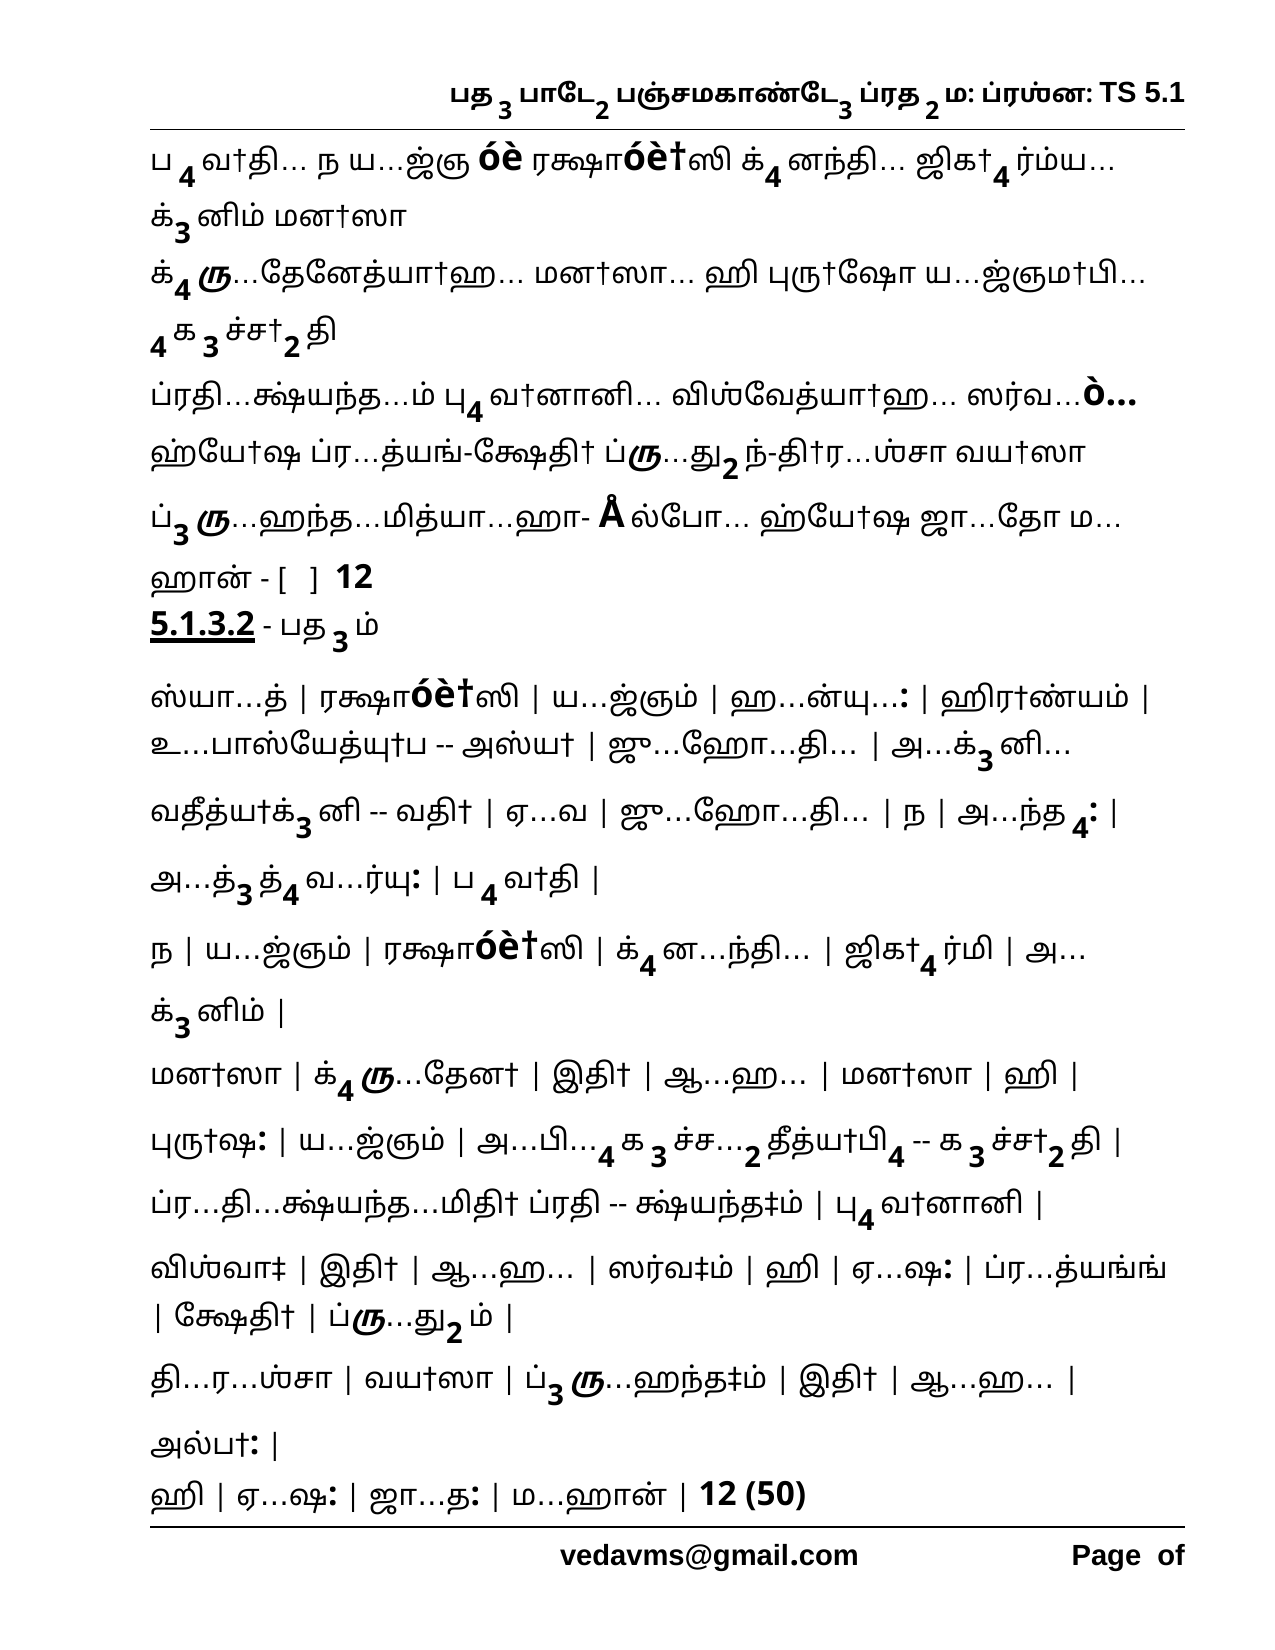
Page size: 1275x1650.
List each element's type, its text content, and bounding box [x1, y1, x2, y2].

text ப4வ†தி… ந ய…ஜ்ஞóè ரக்ஷாóè†ஸி க்4னந்தி… ஜிக†4ர்ம்ய…க்3னிம் மன†ஸா [150, 130, 1185, 252]
text ஸ்யா…த் | ரக்ஷாóè†ஸி | ய…ஜ்ஞம் | ஹ…ன்யு…: | ஹிர†ண்யம் | உ…பாஸ்யேத்யு†ப -- அஸ்ய† | ஜு…ஹோ…தி… | அ…க்3னி…வதீத்ய†க்3னி -- வதி† | ஏ…வ | ஜு…ஹோ…தி… | ந | அ…ந்த4: | அ…த்3த்4வ…ர்யு: | ப4வ†தி | ந | ய…ஜ்ஞம் | ரக்ஷாóè†ஸி | க்4ன…ந்தி… | ஜிக†4ர்மி | அ…க்3னிம் | மன†ஸா | க்4ரு…தேன† | இதி† | ஆ…ஹ… | மன†ஸா | ஹி | புரு†ஷ: | ய…ஜ்ஞம் | அ…பி…4க3ச்ச…2தீத்ய†பி4 -- க3ச்ச†2தி | ப்ர…தி…க்ஷ்யந்த…மிதி† ப்ரதி -- க்ஷ்யந்த‡ம் | பு4வ†னானி | விஶ்வா‡ | இதி† | ஆ…ஹ… | ஸர்வ‡ம் | ஹி | ஏ…ஷ: | ப்ர…த்யங்ங் | க்ஷேதி† | ப்ரு…து2ம் | தி…ர…ஶ்சா | வய†ஸா | ப்3ரு…ஹந்த‡ம் | இதி† | ஆ…ஹ… | அல்ப†: | ஹி | ஏ…ஷ: | ஜா…த: | ம…ஹான் | 12 (50) [150, 667, 1185, 1516]
text 5.1.3.2 - பத3ம் [150, 600, 1185, 661]
text ப்ரதி…க்ஷ்யந்த…ம் பு4வ†னானி… விஶ்வேத்யா†ஹ… ஸர்வ…ò… ஹ்யே†ஷ ப்ர…த்யங்-க்ஷேதி† ப்ரு…து2ந்-தி†ர…ஶ்சா வய†ஸா ப்3ரு…ஹந்த…மித்யா…ஹா- Åல்போ… ஹ்யே†ஷ ஜா…தோ ம…ஹான் - [ ] 12 [150, 365, 1185, 600]
text க்4ரு…தேனேத்யா†ஹ… மன†ஸா… ஹி புரு†ஷோ ய…ஜ்ஞம†பி…4க3ச்ச†2தி [150, 252, 1185, 365]
